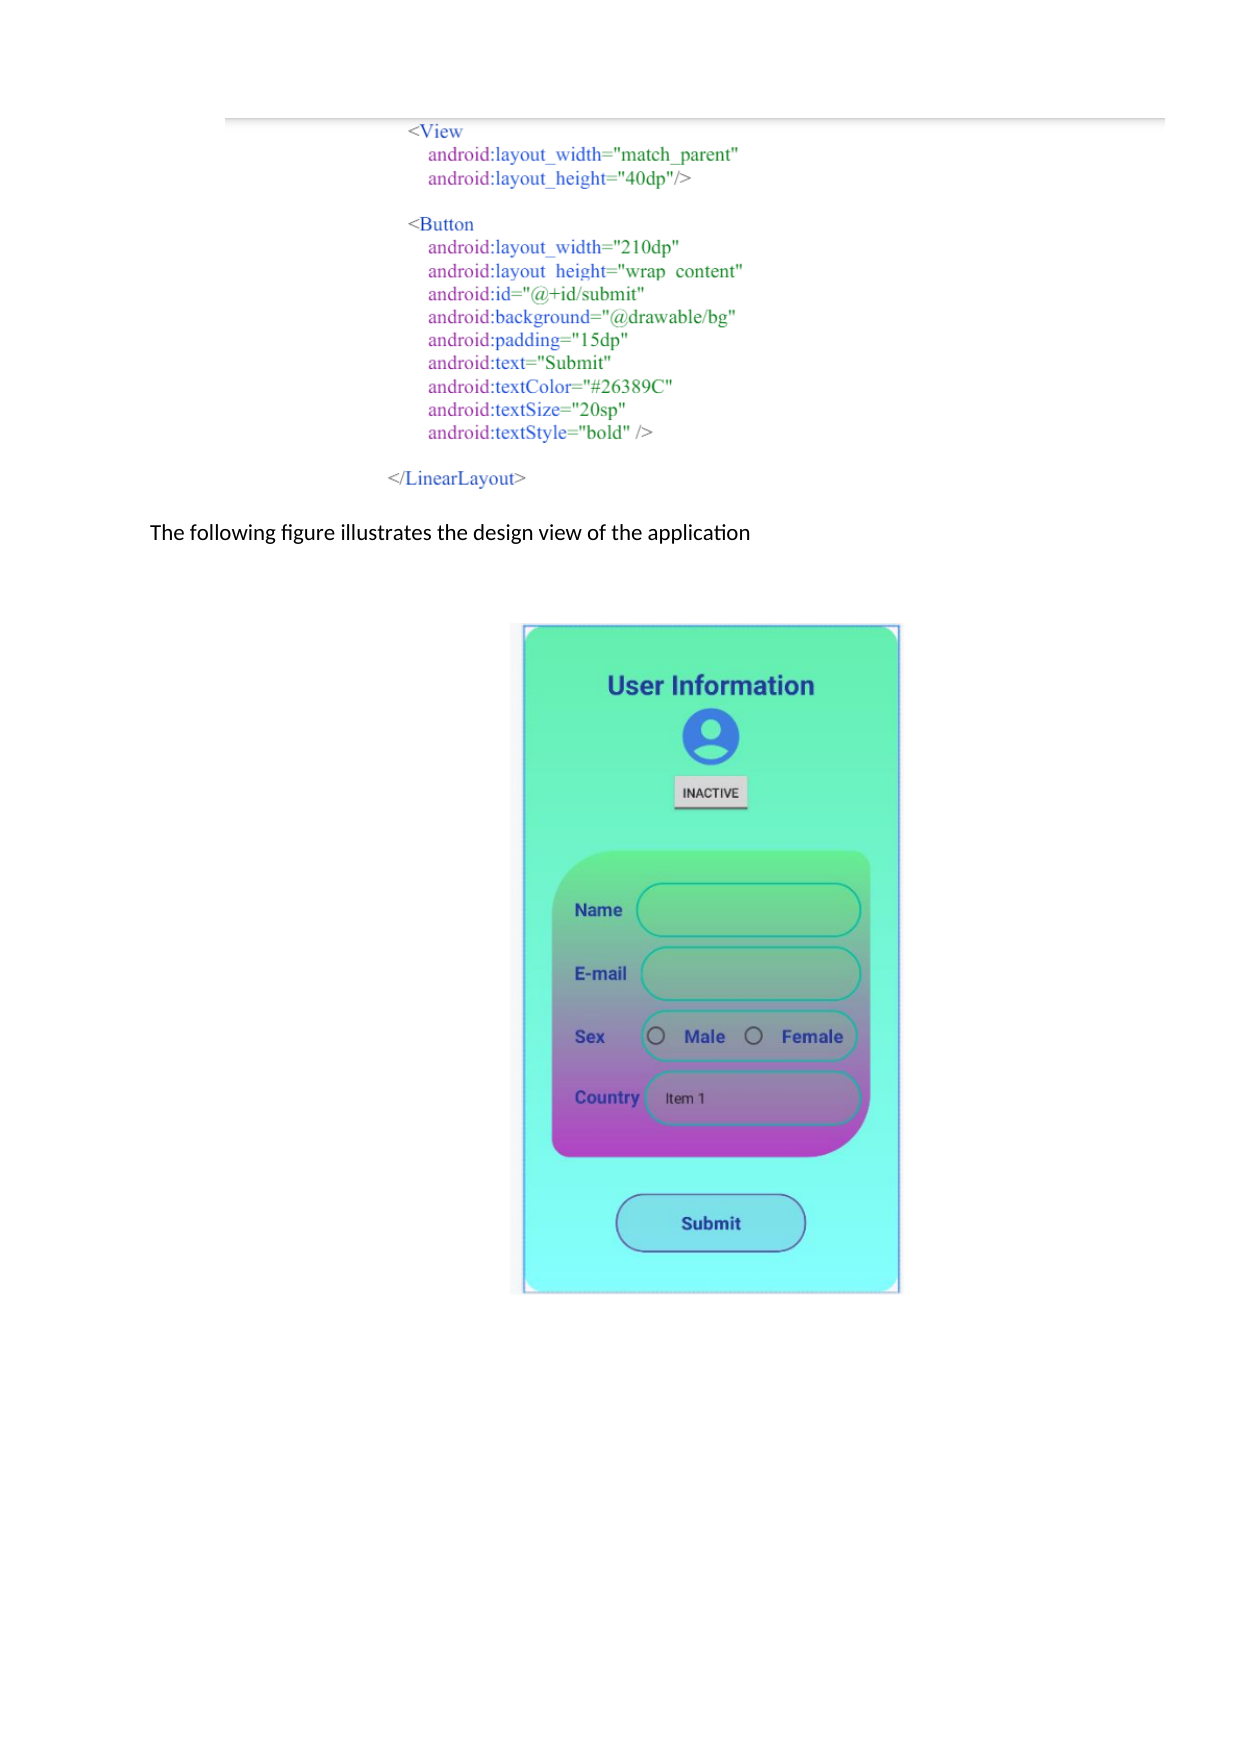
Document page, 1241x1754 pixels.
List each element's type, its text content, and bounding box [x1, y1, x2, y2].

text The following figure illustrates the design view of the application [150, 518, 1090, 546]
picture [225, 118, 1166, 493]
picture [225, 623, 1166, 1306]
